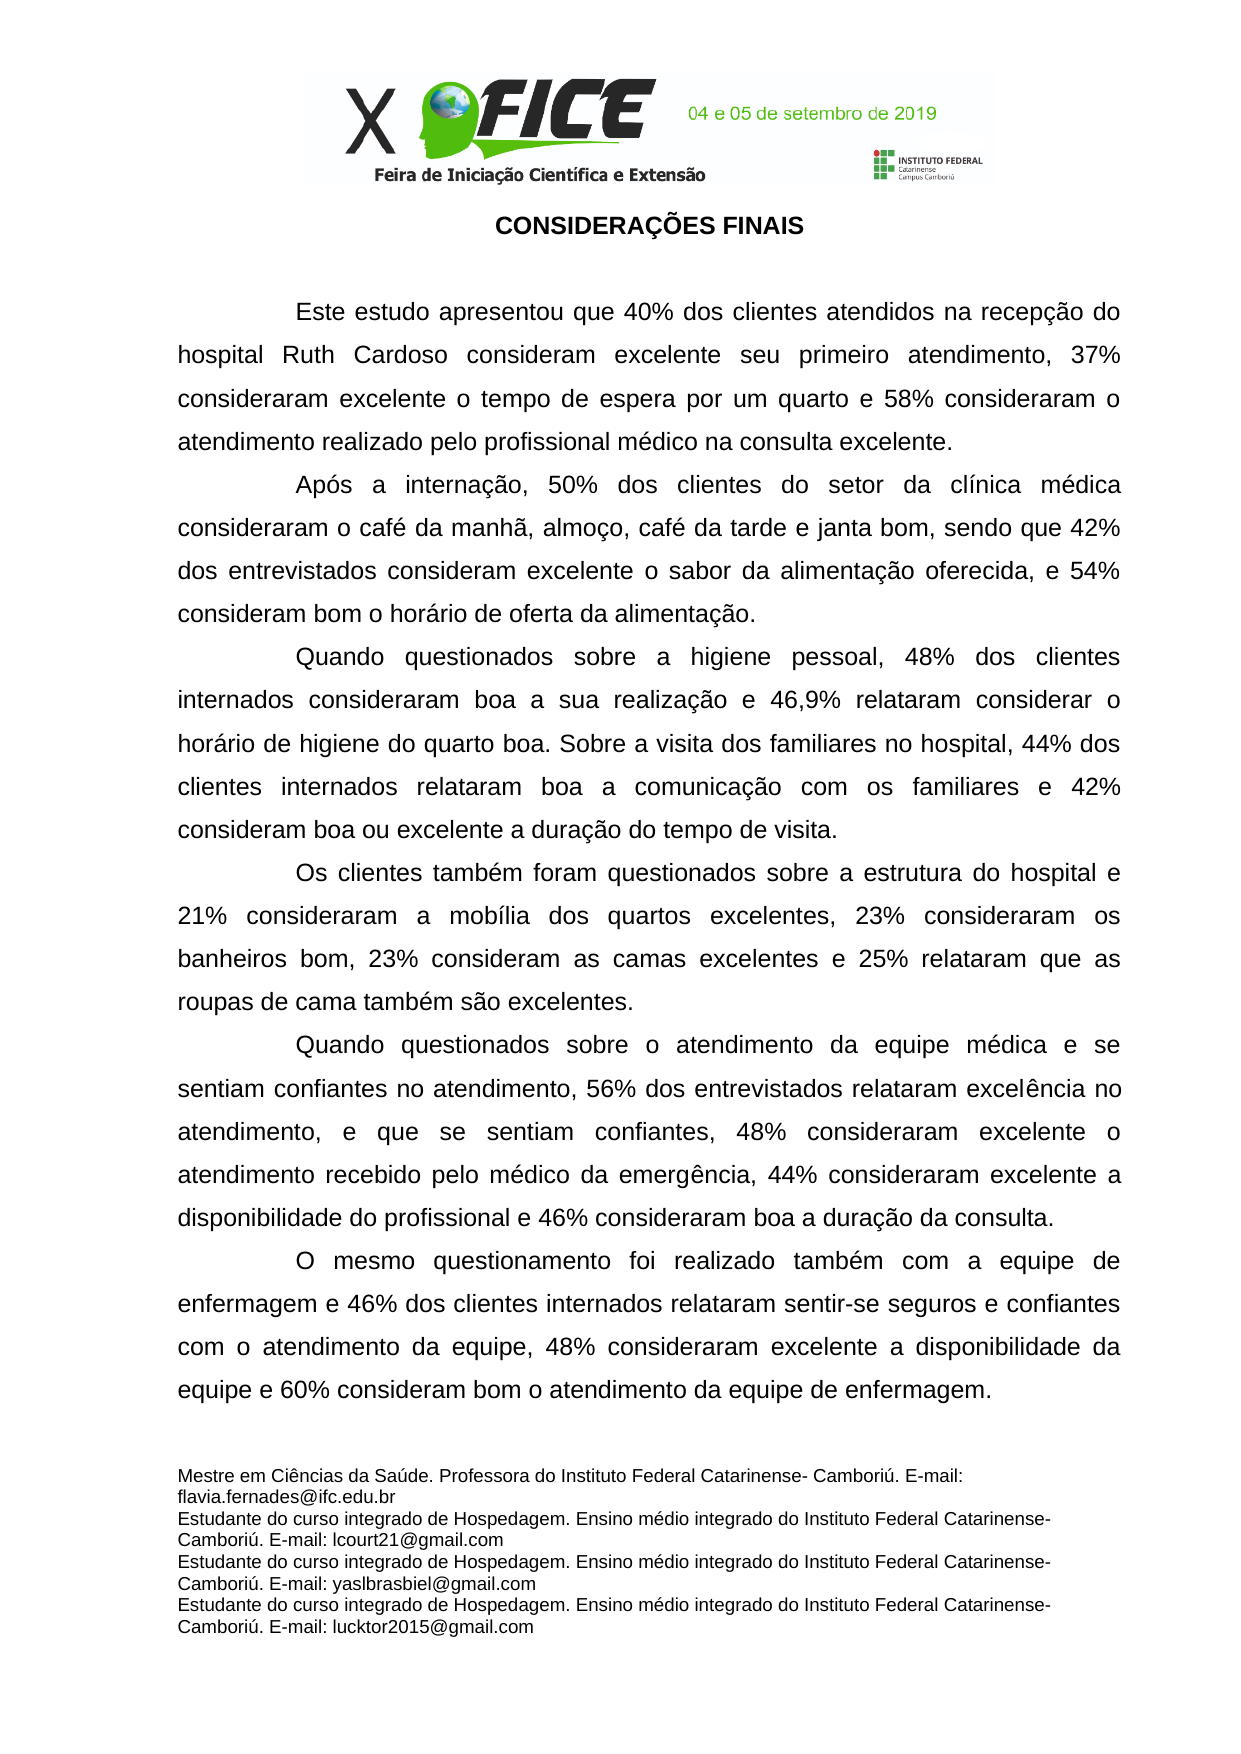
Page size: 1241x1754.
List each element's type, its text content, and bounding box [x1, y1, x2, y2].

text Este estudo apresentou que 40% dos clientes atendidos na recepção do hospital Ruth Cardoso consideram excelente seu primeiro atendimento, 37% consideraram excelente o tempo de espera por um quarto e 58% consideraram o atendimento realizado pelo profissional médico na consulta excelente. [177, 297, 1122, 456]
text CONSIDERAÇÕES FINAIS [177, 211, 1122, 240]
text Quando questionados sobre o atendimento da equipe médica e se sentiam confiantes no atendimento, 56% dos entrevistados relataram excelência no atendimento, e que se sentiam confiantes, 48% consideraram excelente o atendimento recebido pelo médico da emergência, 44% consideraram excelente a disponibilidade do profissional e 46% consideraram boa a duração da consulta. [177, 1031, 1122, 1232]
picture [303, 73, 997, 186]
text O mesmo questionamento foi realizado também com a equipe de enfermagem e 46% dos clientes internados relataram sentir-se seguros e confiantes com o atendimento da equipe, 48% consideraram excelente a disponibilidade da equipe e 60% consideram bom o atendimento da equipe de enfermagem. [177, 1246, 1122, 1404]
text Quando questionados sobre a higiene pessoal, 48% dos clientes internados consideraram boa a sua realização e 46,9% relataram considerar o horário de higiene do quarto boa. Sobre a visita dos familiares no hospital, 44% dos clientes internados relataram boa a comunicação com os familiares e 42% consideram boa ou excelente a duração do tempo de visita. [177, 642, 1122, 844]
text Os clientes também foram questionados sobre a estrutura do hospital e 21% consideraram a mobília dos quartos excelentes, 23% consideraram os banheiros bom, 23% consideram as camas excelentes e 25% relataram que as roupas de cama também são excelentes. [177, 858, 1122, 1016]
text Após a internação, 50% dos clientes do setor da clínica médica consideraram o café da manhã, almoço, café da tarde e janta bom, sendo que 42% dos entrevistados consideram excelente o sabor da alimentação oferecida, e 54% consideram bom o horário de oferta da alimentação. [177, 470, 1122, 628]
